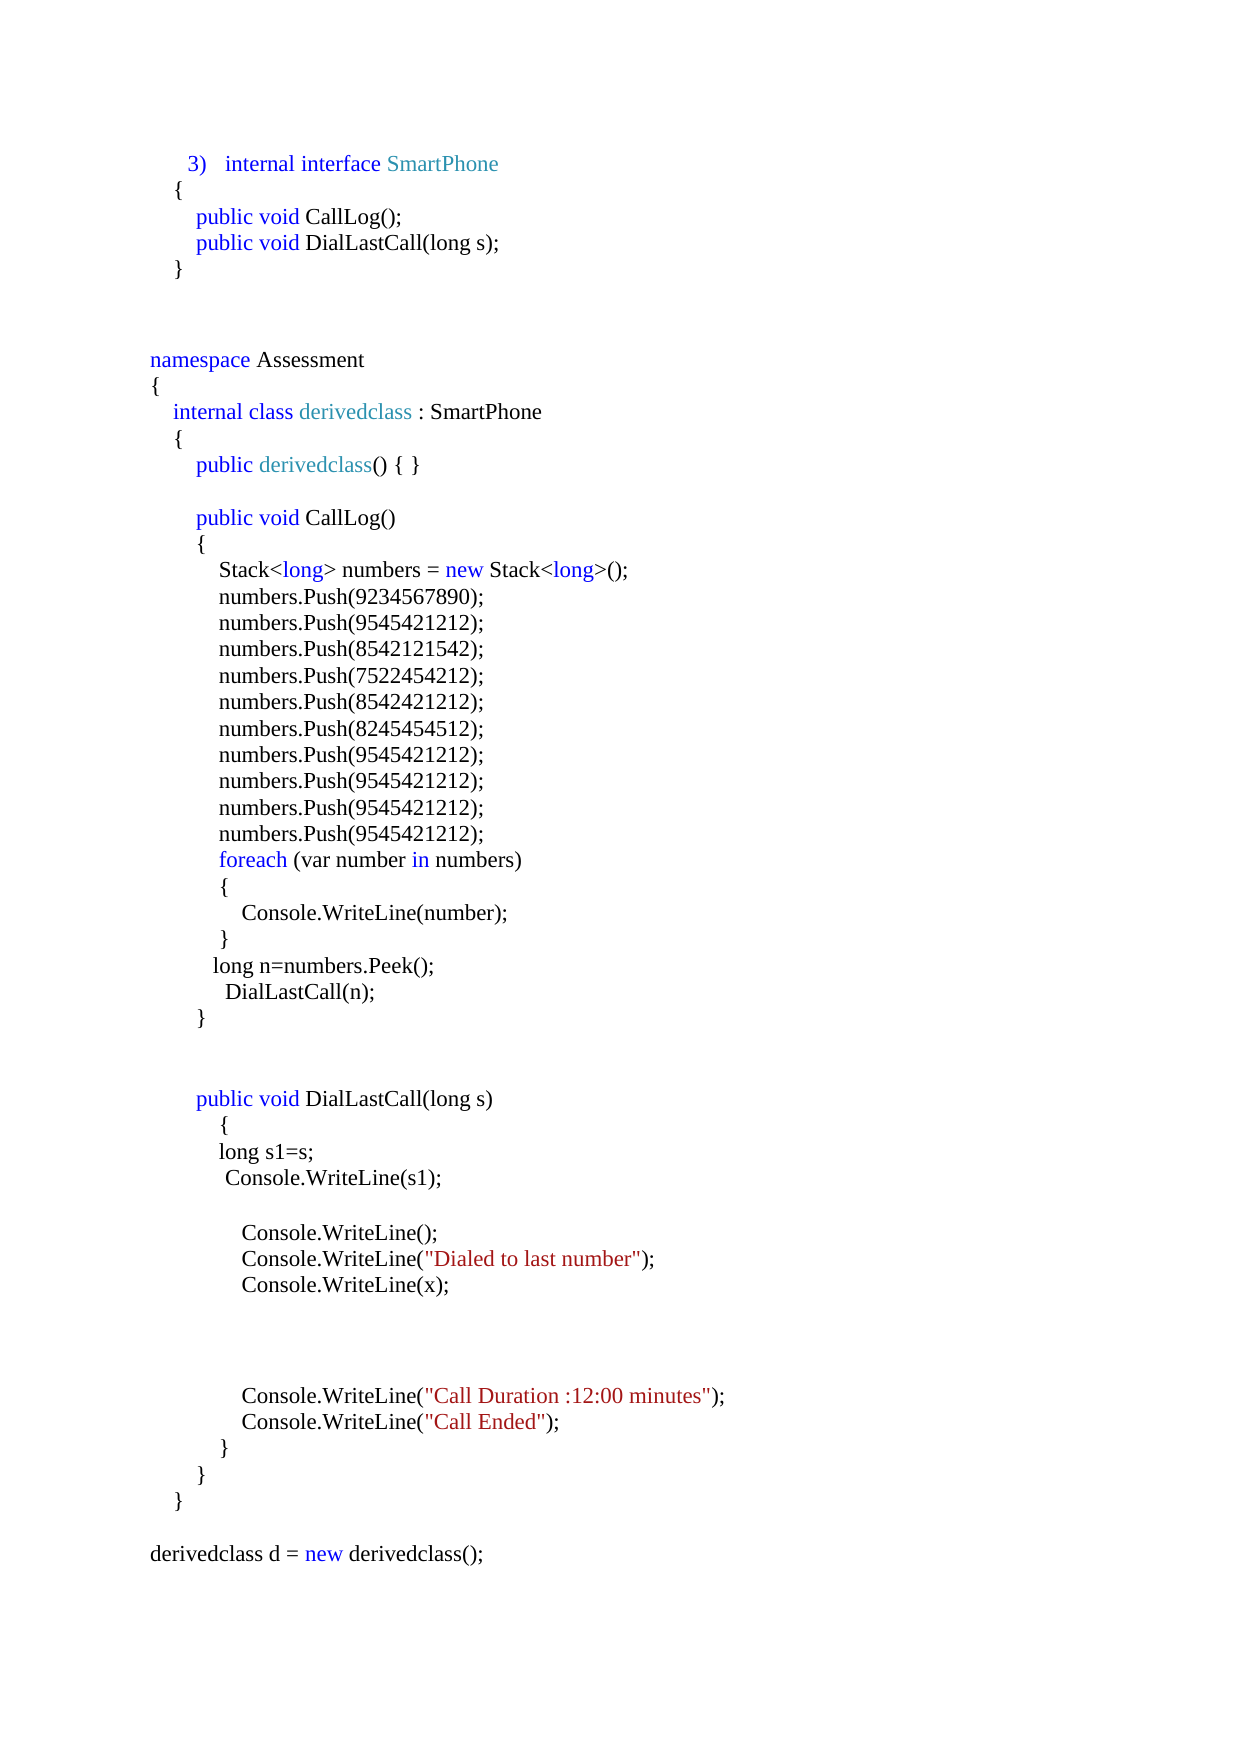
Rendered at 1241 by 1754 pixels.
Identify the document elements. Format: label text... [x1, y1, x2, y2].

text public void CallLog() [150, 504, 1090, 530]
text numbers.Push(9234567890); [150, 583, 1090, 609]
text numbers.Push(8542421212); [150, 688, 1090, 714]
text long n=numbers.Peek(); [150, 952, 1090, 978]
text public void CallLog(); [150, 203, 1090, 229]
text public void DialLastCall(long s); [150, 229, 1090, 255]
text { [150, 176, 1090, 203]
text } [150, 1434, 1090, 1461]
text derivedclass d = new derivedclass(); [150, 1540, 1090, 1566]
text } [150, 1004, 1090, 1031]
text numbers.Push(8245454512); [150, 714, 1090, 741]
text DialLastCall(n); [150, 978, 1090, 1004]
text { [150, 425, 1090, 451]
text Console.WriteLine("Call Ended"); [150, 1408, 1090, 1434]
text Stack<long> numbers = new Stack<long>(); [150, 556, 1090, 583]
text Console.WriteLine(); [150, 1219, 1090, 1245]
text public void DialLastCall(long s) [150, 1085, 1090, 1112]
text numbers.Push(7522454212); [150, 662, 1090, 688]
text } [150, 255, 1090, 282]
text namespace Assessment [150, 346, 1090, 372]
text numbers.Push(9545421212); [150, 794, 1090, 820]
text public derivedclass() { } [150, 451, 1090, 477]
text numbers.Push(9545421212); [150, 820, 1090, 846]
text } [150, 1461, 1090, 1487]
list internal interface SmartPhone [187, 150, 1090, 176]
text Console.WriteLine(number); [150, 899, 1090, 925]
text internal class derivedclass : SmartPhone [150, 398, 1090, 425]
text numbers.Push(9545421212); [150, 741, 1090, 767]
text { [150, 1112, 1090, 1138]
text Console.WriteLine(x); [150, 1271, 1090, 1298]
text numbers.Push(9545421212); [150, 609, 1090, 636]
text Console.WriteLine(s1); [150, 1164, 1090, 1191]
text numbers.Push(8542121542); [150, 636, 1090, 662]
text foreach (var number in numbers) [150, 846, 1090, 873]
text numbers.Push(9545421212); [150, 767, 1090, 794]
text long s1=s; [150, 1138, 1090, 1164]
text Console.WriteLine("Dialed to last number"); [150, 1245, 1090, 1271]
text Console.WriteLine("Call Duration :12:00 minutes"); [150, 1382, 1090, 1408]
text { [150, 530, 1090, 556]
text } [150, 1487, 1090, 1513]
text } [150, 925, 1090, 952]
text { [150, 873, 1090, 899]
text { [150, 372, 1090, 398]
